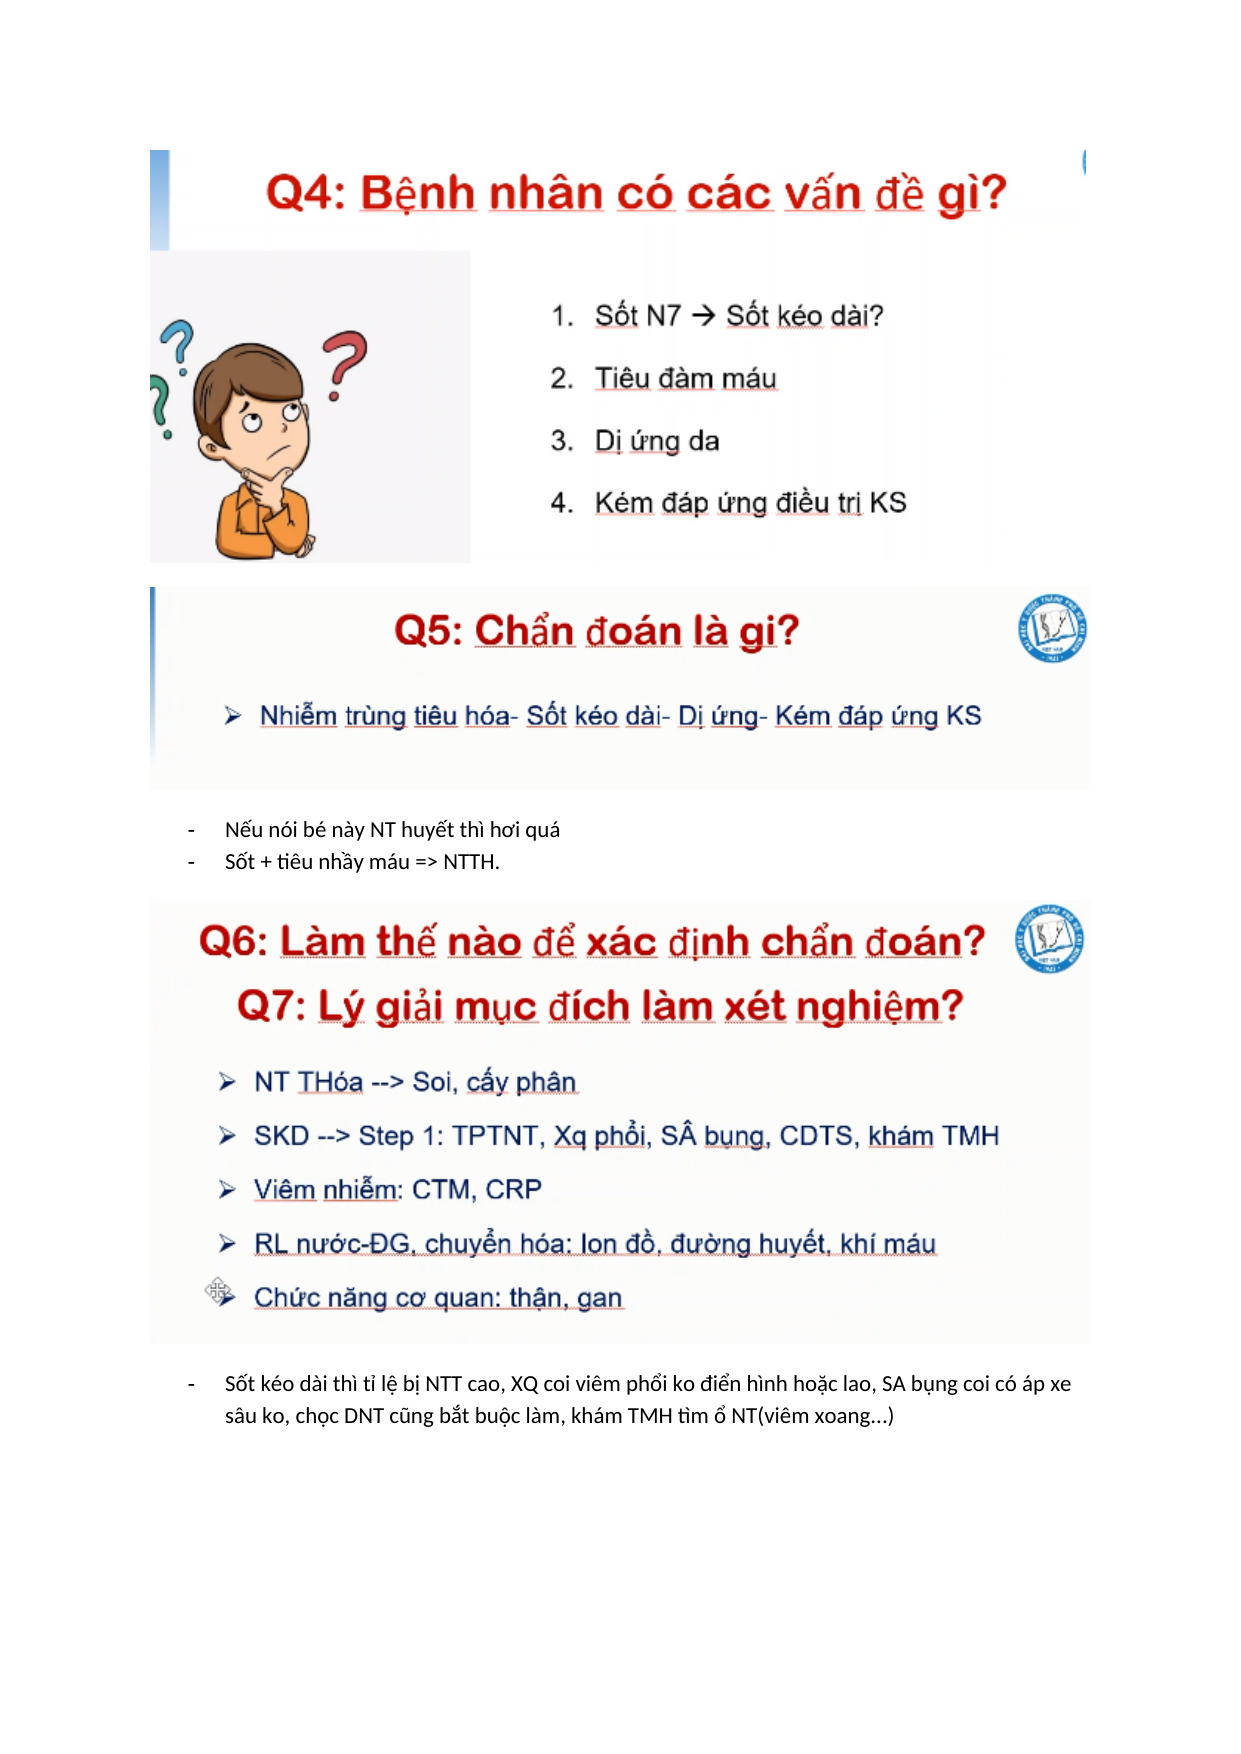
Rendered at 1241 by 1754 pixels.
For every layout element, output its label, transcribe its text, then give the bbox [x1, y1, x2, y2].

list Sốt kéo dài thì tỉ lệ bị NTT cao, XQ coi viêm phổi ko điển hình hoặc lao, SA bụng coi có áp xe sâu ko, chọc DNT cũng bắt buộc làm, khám TMH tìm ổ NT(viêm xoang...) [187, 1369, 1090, 1429]
picture [150, 900, 1091, 1344]
picture [150, 150, 1086, 563]
picture [150, 587, 1091, 790]
list Nếu nói bé này NT huyết thì hơi quá [187, 815, 1090, 843]
list Sốt + tiêu nhầy máu => NTTH. [187, 847, 1090, 875]
